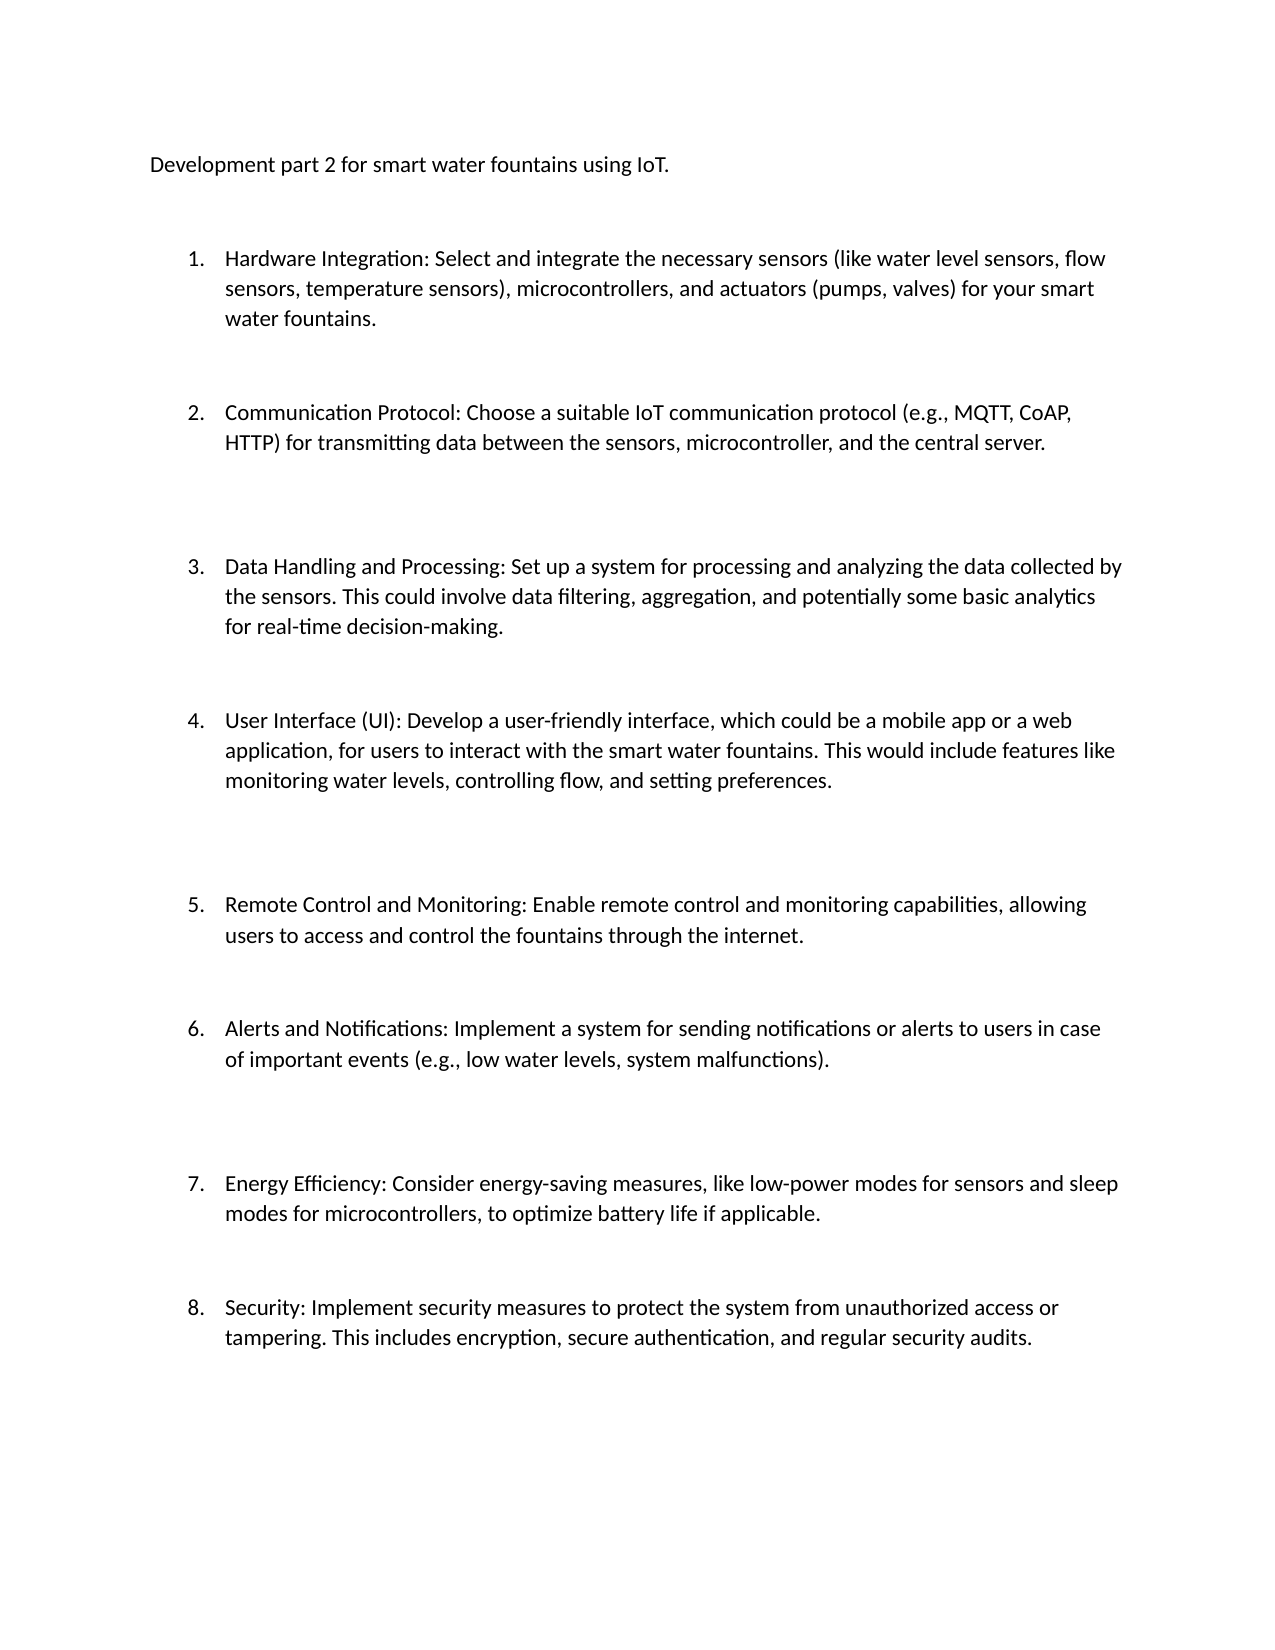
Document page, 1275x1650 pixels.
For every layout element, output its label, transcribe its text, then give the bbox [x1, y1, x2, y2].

list Alerts and Notifications: Implement a system for sending notifications or alerts to users in case of important events (e.g., low water levels, system malfunctions). [187, 1014, 1125, 1073]
list Data Handling and Processing: Set up a system for processing and analyzing the data collected by the sensors. This could involve data filtering, aggregation, and potentially some basic analytics for real-time decision-making. [187, 552, 1125, 641]
list Hardware Integration: Select and integrate the necessary sensors (like water level sensors, flow sensors, temperature sensors), microcontrollers, and actuators (pumps, valves) for your smart water fountains. [187, 244, 1125, 332]
text Development part 2 for smart water fountains using IoT. [150, 150, 1125, 178]
list Remote Control and Monitoring: Enable remote control and monitoring capabilities, allowing users to access and control the fountains through the internet. [187, 891, 1125, 949]
list Communication Protocol: Choose a suitable IoT communication protocol (e.g., MQTT, CoAP, HTTP) for transmitting data between the sensors, microcontroller, and the central server. [187, 398, 1125, 456]
list Security: Implement security measures to protect the system from unauthorized access or tampering. This includes encryption, secure authentication, and regular security audits. [187, 1293, 1125, 1351]
list User Interface (UI): Develop a user-friendly interface, which could be a mobile app or a web application, for users to interact with the smart water fountains. This would include features like monitoring water levels, controlling flow, and setting preferences. [187, 706, 1125, 795]
list Energy Efficiency: Consider energy-saving measures, like low-power modes for sensors and sleep modes for microcontrollers, to optimize battery life if applicable. [187, 1169, 1125, 1227]
